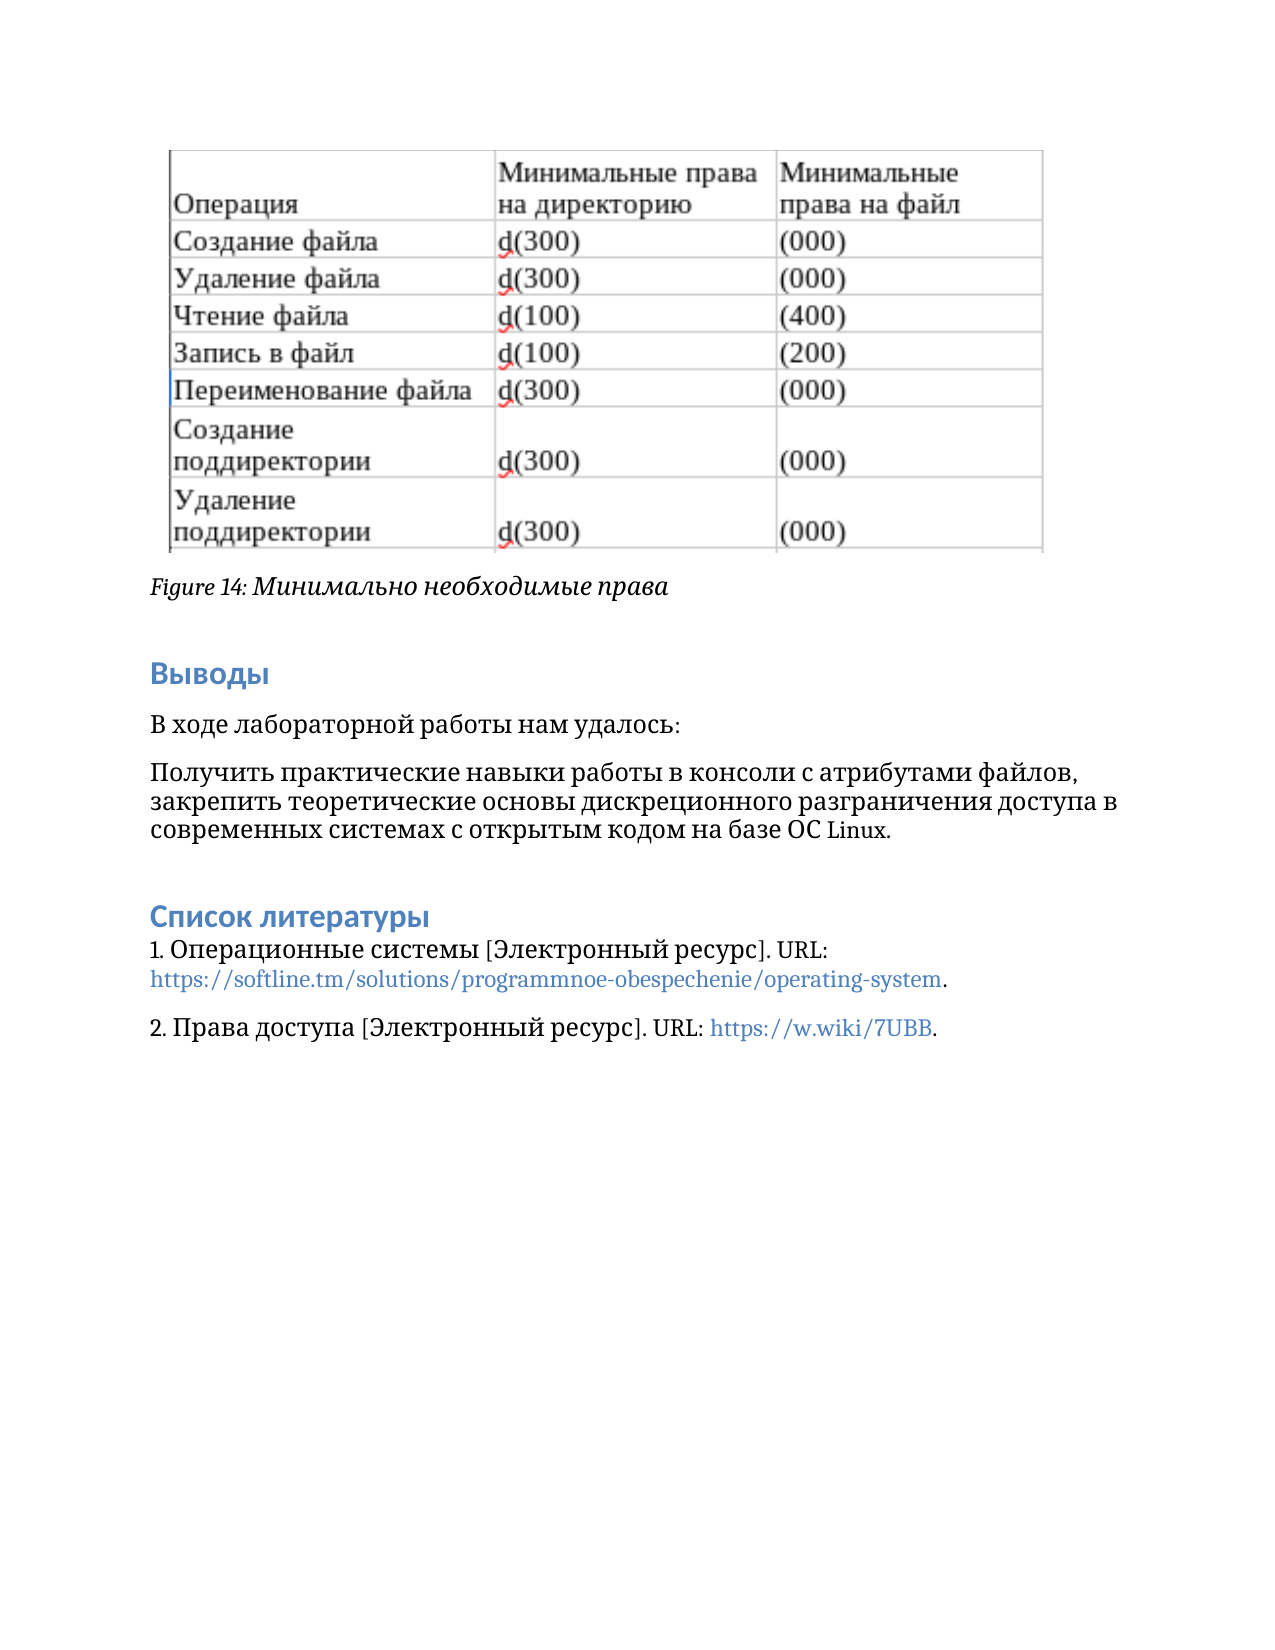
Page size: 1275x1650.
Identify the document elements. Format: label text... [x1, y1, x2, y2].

text Получить практические навыки работы в консоли с атрибутами файлов, закрепить теоретические основы дискреционного разграничения доступа в современных системах с открытым кодом на базе ОС Linux. [150, 759, 1125, 845]
text 1. Операционные системы [Электронный ресурс]. URL: https://softline.tm/solutions/programmnoe-obespechenie/operating-system. [150, 936, 1125, 993]
text Figure 14: Минимально необходимые права [150, 573, 1125, 602]
text В ходе лабораторной работы нам удалось: [150, 711, 1125, 740]
subtitle Список литературы [150, 895, 1125, 936]
text 2. Права доступа [Электронный ресурс]. URL: https://w.wiki/7UBB. [150, 1014, 1125, 1043]
subtitle Выводы [150, 652, 1125, 693]
picture [168, 150, 1044, 553]
